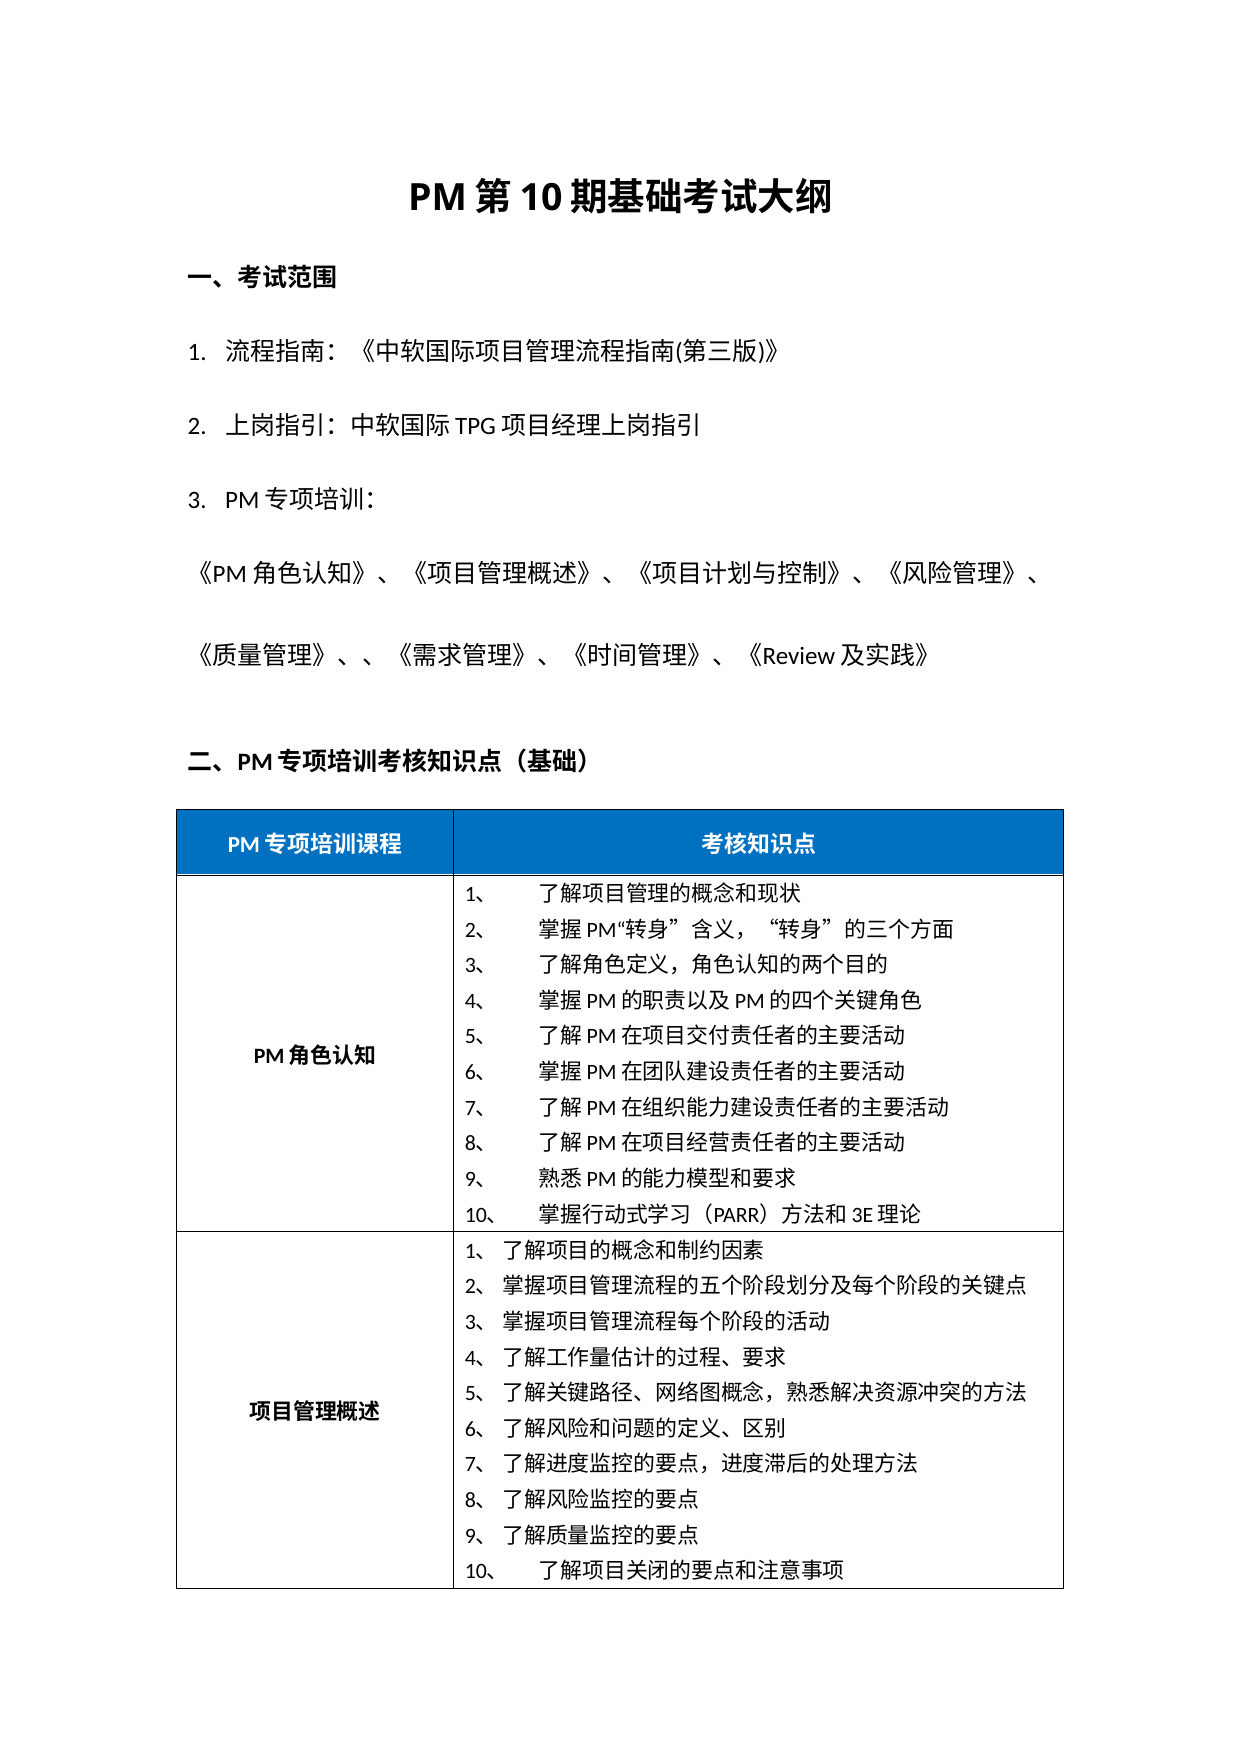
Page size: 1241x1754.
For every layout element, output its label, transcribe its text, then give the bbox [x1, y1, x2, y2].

text 《PM角色认知》、《项目管理概述》、《项目计划与控制》、《风险管理》、《质量管理》、、《需求管理》、《时间管理》、《Review及实践》 [187, 539, 1053, 686]
table_header PM专项培训课程 [177, 810, 453, 874]
table_cell 了解项目管理的概念和现状 掌握PM“转身”含义，“转身”的三个方面 了解角色定义，角色认知的两个目的 掌握PM的职责以及PM的四个关键角色 了解PM在项目交付责任者的主要活动 掌握PM在团队建设责任者的主要活动 了解PM在组织能力建设责任者的主要活动 了解PM在项目经营责任者的主要活动 熟悉PM的能力模型和要求 掌握行动式学习（PARR）方法和3E理论 [454, 876, 1063, 1231]
table_header 考核知识点 [454, 810, 1063, 874]
list 流程指南：《中软国际项目管理流程指南(第三版)》 [187, 317, 1053, 382]
table_cell 项目管理概述 [177, 1232, 453, 1588]
text 二、PM专项培训考核知识点（基础） [187, 727, 1053, 792]
text PM第10期基础考试大纲 [187, 162, 1053, 227]
list 上岗指引：中软国际TPG项目经理上岗指引 [187, 391, 1053, 456]
list PM专项培训： [187, 465, 1053, 530]
table_cell 了解项目的概念和制约因素 掌握项目管理流程的五个阶段划分及每个阶段的关键点 掌握项目管理流程每个阶段的活动 了解工作量估计的过程、要求 了解关键路径、网络图概念，熟悉解决资源冲突的方法 了解风险和问题的定义、区别 了解进度监控的要点，进度滞后的处理方法 了解风险监控的要点 了解质量监控的要点 了解项目关闭的要点和注意事项 [454, 1232, 1063, 1588]
table_cell PM角色认知 [177, 876, 453, 1231]
text 一、考试范围 [187, 243, 1053, 308]
